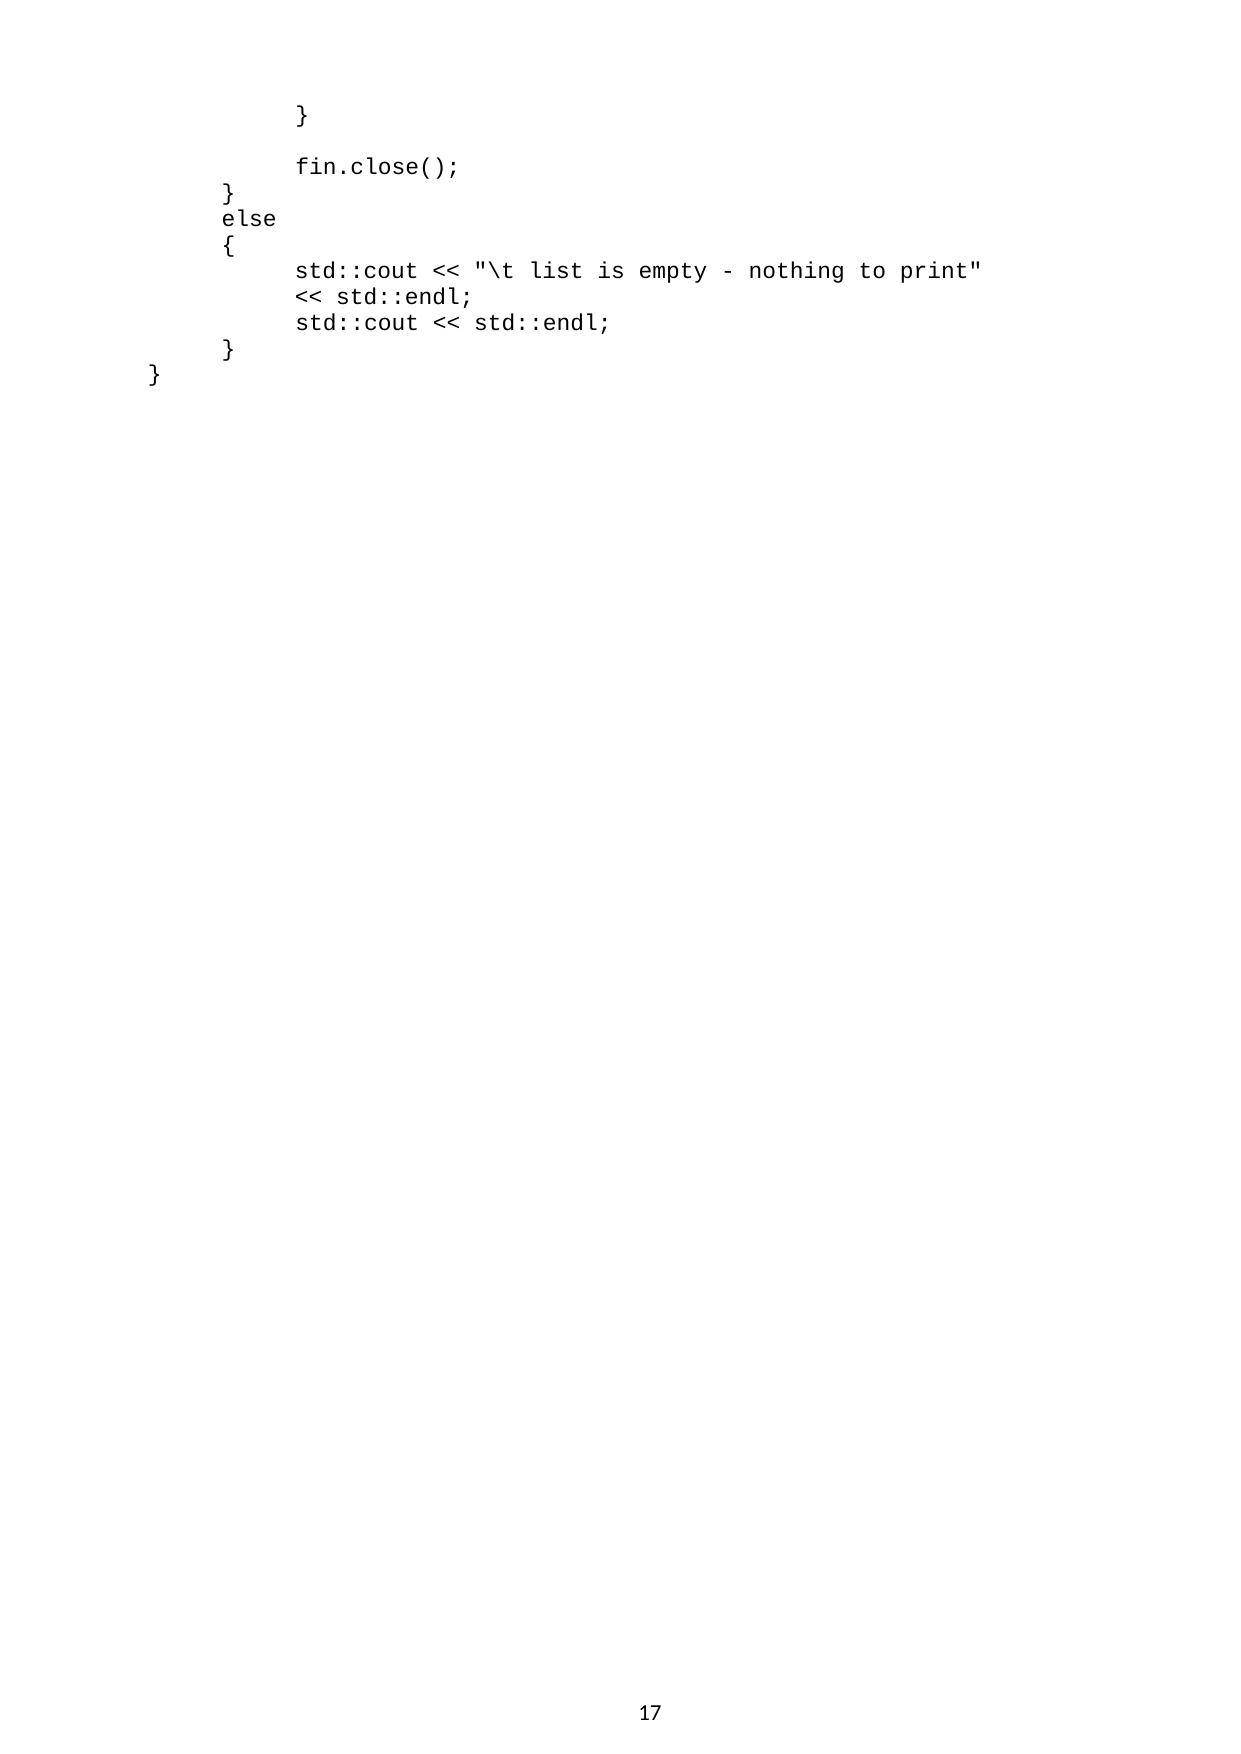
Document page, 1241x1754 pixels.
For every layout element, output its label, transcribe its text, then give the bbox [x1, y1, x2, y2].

text } [148, 103, 1152, 129]
text } [148, 363, 1152, 389]
text { [148, 233, 1152, 259]
text } [148, 337, 1152, 363]
text } [148, 181, 1152, 207]
text else [148, 207, 1152, 233]
text std::cout << "\t list is empty - nothing to print" [294, 259, 1152, 285]
text std::cout << std::endl; [148, 311, 1152, 337]
text fin.close(); [148, 155, 1152, 181]
text << std::endl; [294, 285, 1152, 311]
